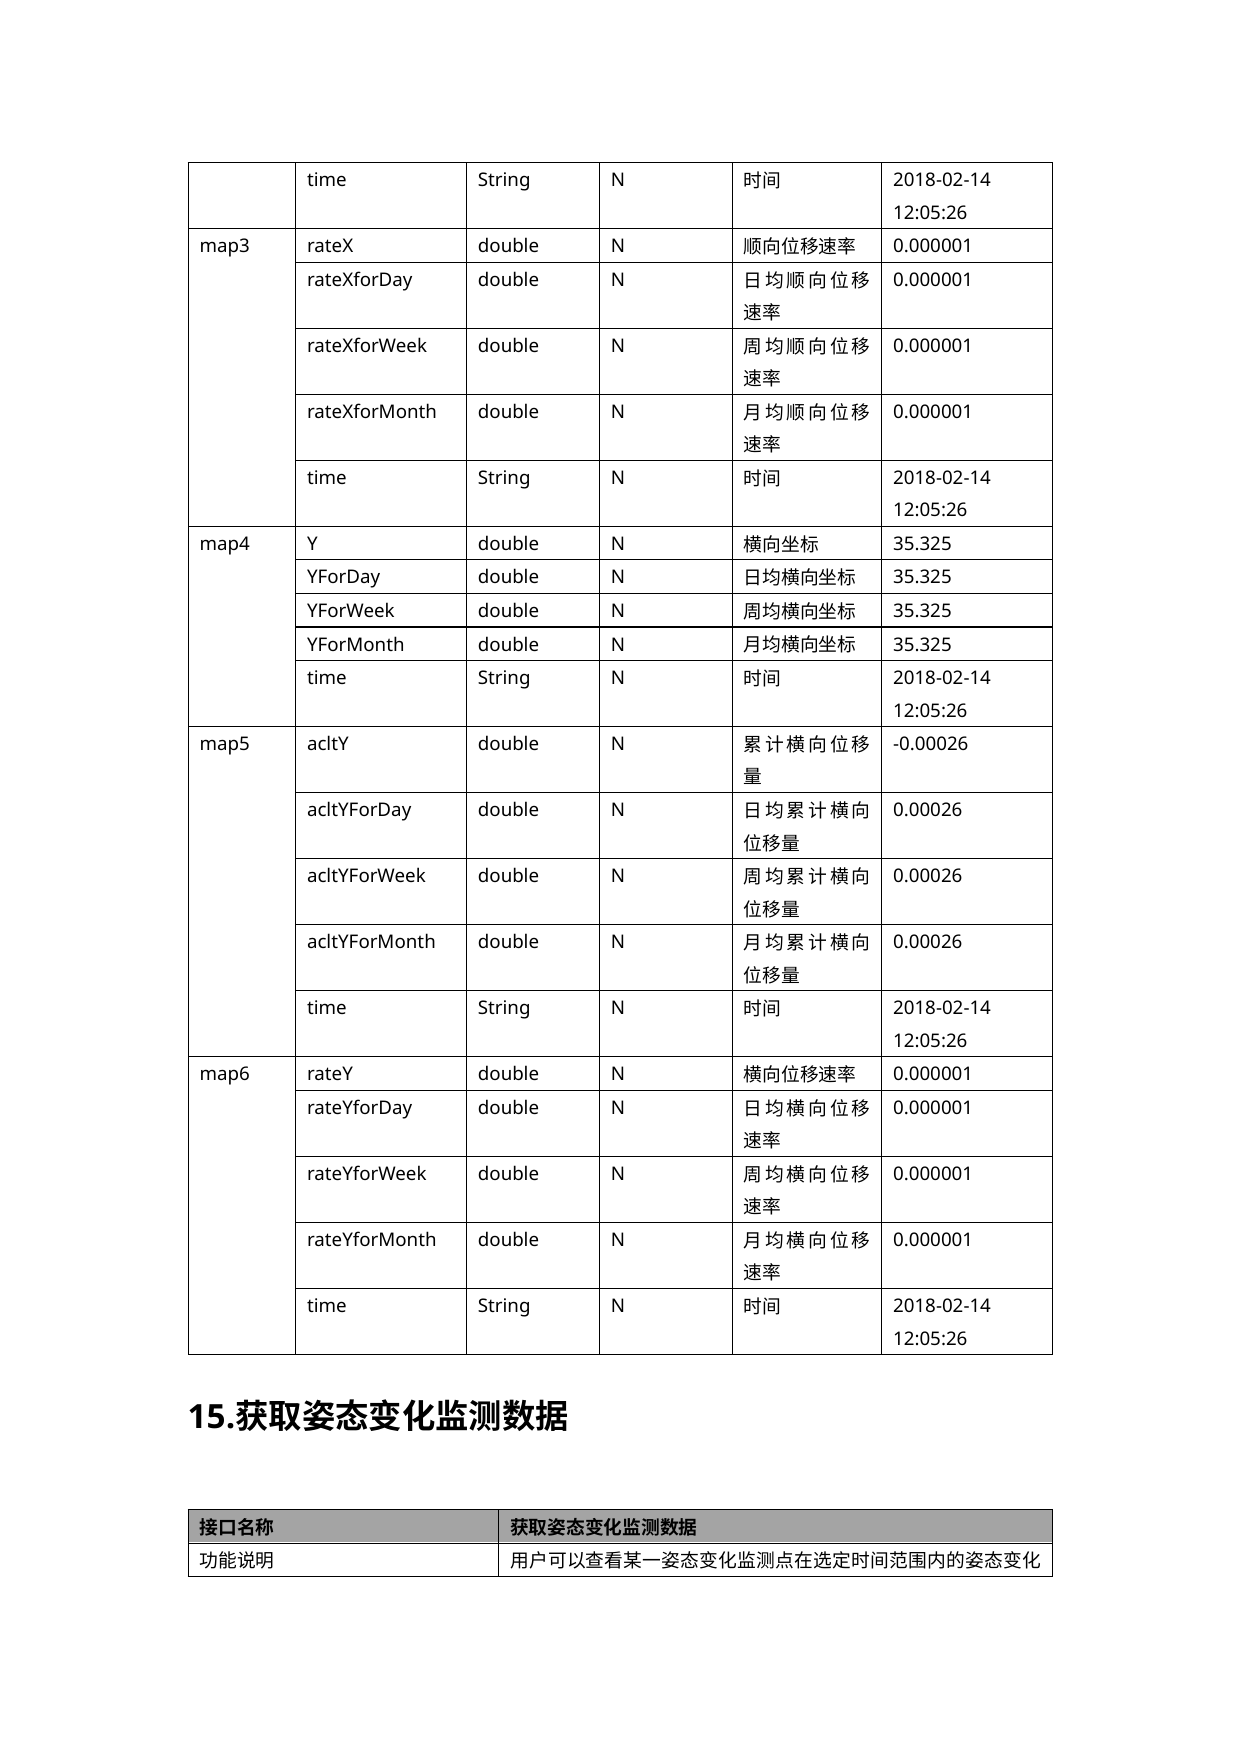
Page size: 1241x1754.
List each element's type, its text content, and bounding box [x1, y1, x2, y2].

table_cell 2018-02-14 12:05:26 [882, 163, 1052, 228]
table_cell N [600, 395, 732, 460]
table_cell -0.00026 [882, 727, 1052, 792]
table_cell String [467, 163, 599, 228]
table_cell 时间 [733, 661, 881, 726]
table_cell 横向坐标 [733, 527, 881, 559]
table_cell acltYForMonth [296, 925, 466, 990]
table_cell N [600, 560, 732, 593]
table_cell 周均累计横向位移量 [733, 859, 881, 924]
table_cell N [600, 727, 732, 792]
table_cell 2018-02-14 12:05:26 [882, 461, 1052, 526]
table_cell 顺向位移速率 [733, 229, 881, 262]
table_cell 0.000001 [882, 1157, 1052, 1222]
table_cell N [600, 527, 732, 559]
table_cell 0.000001 [882, 229, 1052, 262]
table_cell double [467, 229, 599, 262]
table_cell double [467, 628, 599, 660]
table_cell N [600, 1289, 732, 1354]
table_cell N [600, 329, 732, 394]
table_cell 0.00026 [882, 859, 1052, 924]
table_cell double [467, 925, 599, 990]
table_cell rateX [296, 229, 466, 262]
table_cell time [296, 991, 466, 1056]
table_cell 月均累计横向位移量 [733, 925, 881, 990]
table_cell 0.00026 [882, 793, 1052, 858]
table_cell double [467, 1157, 599, 1222]
table_cell 时间 [733, 461, 881, 526]
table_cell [499, 1544, 1052, 1576]
table_cell double [467, 329, 599, 394]
table_cell N [600, 1091, 732, 1156]
table_cell 35.325 [882, 628, 1052, 660]
table_cell double [467, 560, 599, 593]
table_cell 35.325 [882, 594, 1052, 626]
table_cell 日均横向位移速率 [733, 1091, 881, 1156]
table_cell YForMonth [296, 628, 466, 660]
table_cell 月均横向坐标 [733, 628, 881, 660]
table_cell acltY [296, 727, 466, 792]
table_cell 累计横向位移量 [733, 727, 881, 792]
table_cell double [467, 527, 599, 559]
table_cell time [296, 163, 466, 228]
table_cell 2018-02-14 12:05:26 [882, 661, 1052, 726]
table_cell 日均累计横向位移量 [733, 793, 881, 858]
table_cell 0.000001 [882, 263, 1052, 328]
table_cell N [600, 793, 732, 858]
table_cell 功能说明 [189, 1544, 498, 1576]
table_cell N [600, 661, 732, 726]
table_cell N [600, 1057, 732, 1090]
table_cell N [600, 461, 732, 526]
table_cell N [600, 1157, 732, 1222]
table_cell double [467, 1057, 599, 1090]
table_cell N [600, 628, 732, 660]
table_cell N [600, 1223, 732, 1288]
table_cell rateXforDay [296, 263, 466, 328]
table_cell 0.000001 [882, 1057, 1052, 1090]
table_cell double [467, 263, 599, 328]
table_cell 周均顺向位移速率 [733, 329, 881, 394]
table_cell 35.325 [882, 527, 1052, 559]
table_cell acltYForWeek [296, 859, 466, 924]
subtitle 15.获取姿态变化监测数据 [187, 1382, 1053, 1447]
table_cell 月均横向位移速率 [733, 1223, 881, 1288]
table_cell rateY [296, 1057, 466, 1090]
table_cell double [467, 594, 599, 626]
table_cell map6 [189, 1057, 295, 1354]
table_header 获取姿态变化监测数据 [499, 1510, 1052, 1542]
table_cell N [600, 991, 732, 1056]
table_cell 日均顺向位移速率 [733, 263, 881, 328]
table_cell 横向位移速率 [733, 1057, 881, 1090]
table_cell 35.325 [882, 560, 1052, 593]
table_cell map5 [189, 727, 295, 1056]
table_cell 日均横向坐标 [733, 560, 881, 593]
table_cell 周均横向位移速率 [733, 1157, 881, 1222]
table_cell double [467, 395, 599, 460]
table_cell time [296, 461, 466, 526]
table_cell 0.000001 [882, 1223, 1052, 1288]
table_cell N [600, 163, 732, 228]
table_cell String [467, 461, 599, 526]
table_cell double [467, 727, 599, 792]
table_cell map4 [189, 527, 295, 726]
table_cell rateXforWeek [296, 329, 466, 394]
table_cell N [600, 229, 732, 262]
table_cell 月均顺向位移速率 [733, 395, 881, 460]
table_cell YForDay [296, 560, 466, 593]
table_cell 周均横向坐标 [733, 594, 881, 626]
table_cell double [467, 793, 599, 858]
table_cell N [600, 594, 732, 626]
table_cell 2018-02-14 12:05:26 [882, 1289, 1052, 1354]
table_cell acltYForDay [296, 793, 466, 858]
table_cell N [600, 925, 732, 990]
table_cell double [467, 859, 599, 924]
table_cell map3 [189, 229, 295, 526]
table_cell YForWeek [296, 594, 466, 626]
table_cell String [467, 1289, 599, 1354]
table_cell rateYforDay [296, 1091, 466, 1156]
table_cell N [600, 263, 732, 328]
table_cell 时间 [733, 163, 881, 228]
table_cell 时间 [733, 991, 881, 1056]
table_cell time [296, 1289, 466, 1354]
table_cell 0.000001 [882, 329, 1052, 394]
table_cell 时间 [733, 1289, 881, 1354]
table_cell String [467, 991, 599, 1056]
table_cell Y [296, 527, 466, 559]
table_header 接口名称 [189, 1510, 498, 1542]
table_cell rateXforMonth [296, 395, 466, 460]
table_cell N [600, 859, 732, 924]
table_cell 0.000001 [882, 1091, 1052, 1156]
table_cell rateYforWeek [296, 1157, 466, 1222]
table_cell 0.000001 [882, 395, 1052, 460]
table_cell String [467, 661, 599, 726]
table_cell rateYforMonth [296, 1223, 466, 1288]
table_cell double [467, 1091, 599, 1156]
table_cell time [296, 661, 466, 726]
table_cell 2018-02-14 12:05:26 [882, 991, 1052, 1056]
table_cell 0.00026 [882, 925, 1052, 990]
table_cell double [467, 1223, 599, 1288]
